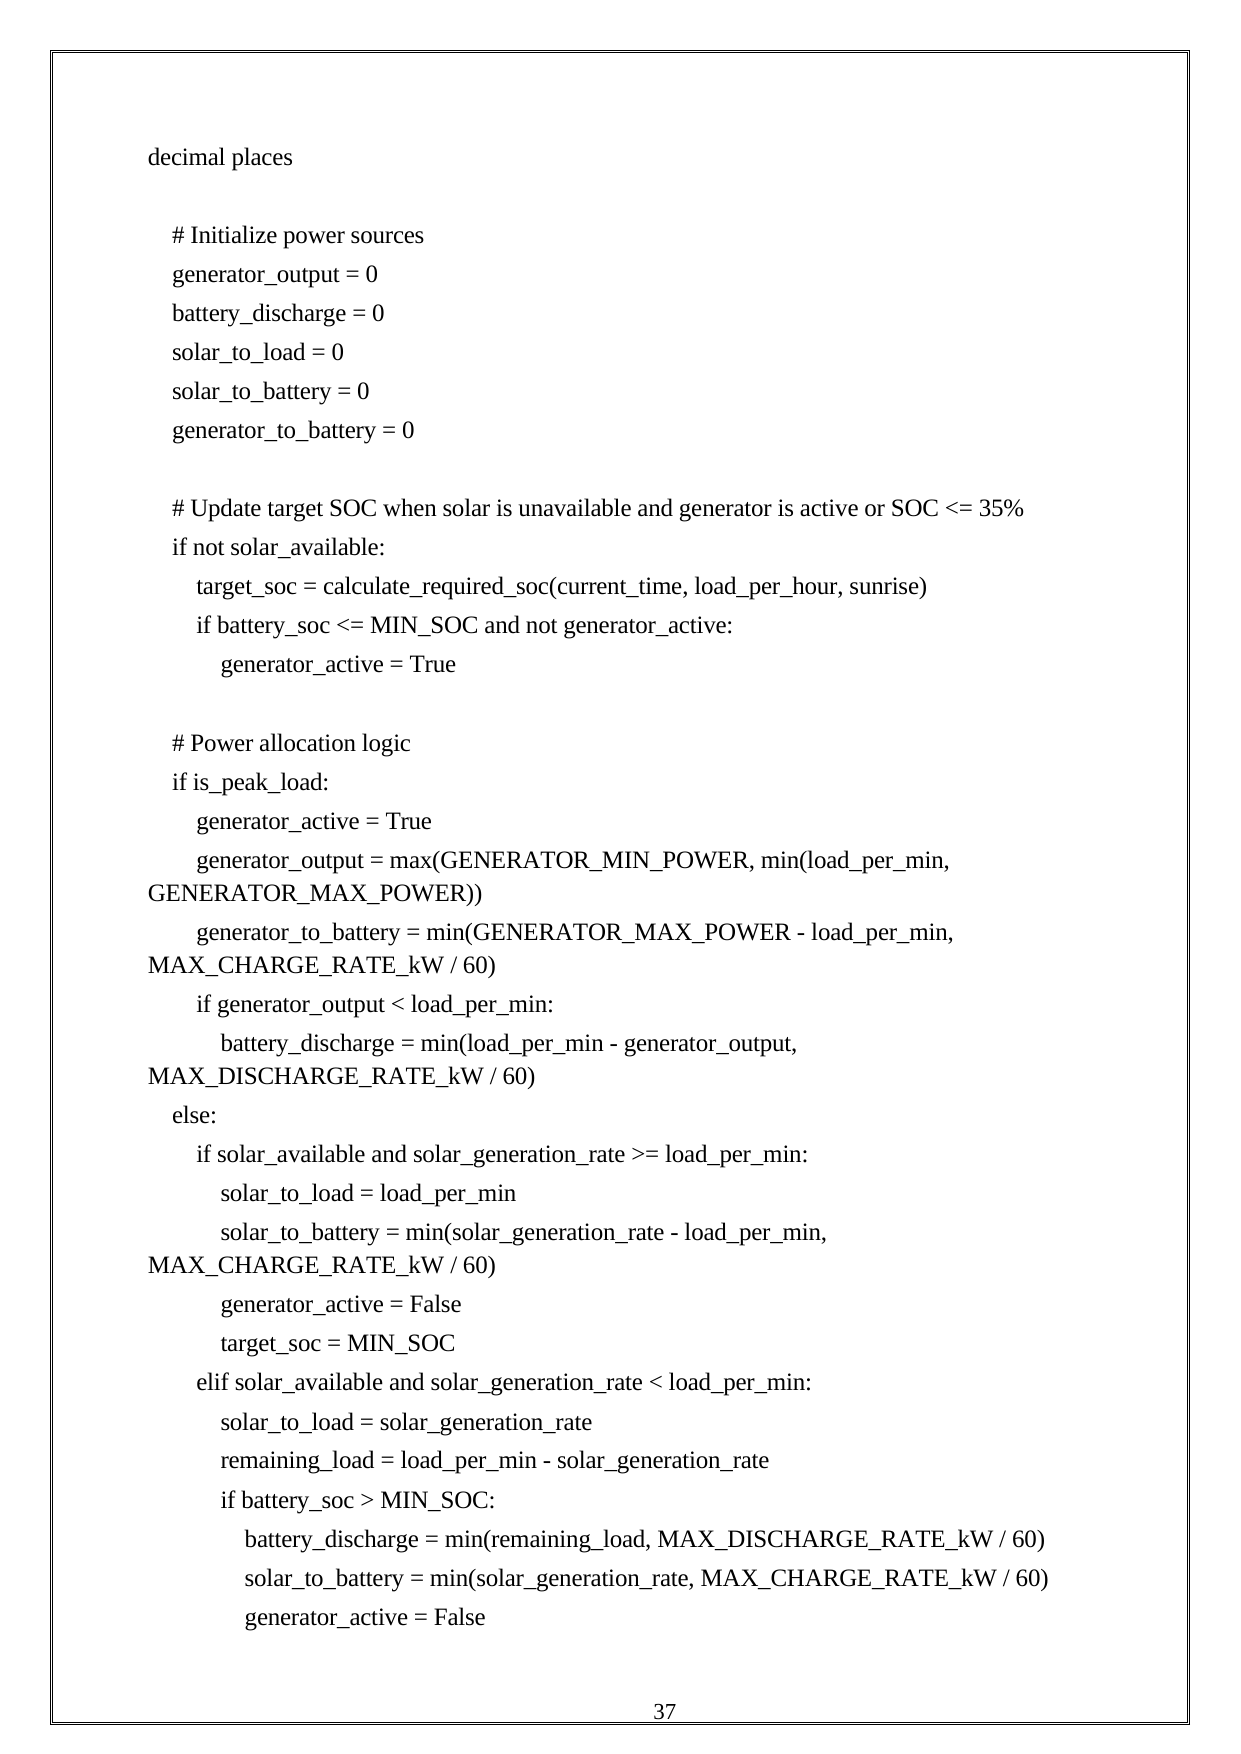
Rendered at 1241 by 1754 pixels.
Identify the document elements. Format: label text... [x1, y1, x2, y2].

subtitle generator_active = False [148, 1289, 1136, 1318]
subtitle target_soc = MIN_SOC [148, 1328, 1136, 1357]
subtitle if generator_output < load_per_min: [148, 989, 1136, 1018]
subtitle battery_discharge = min(load_per_min - generator_output, MAX_DISCHARGE_RATE_kW / 60) [148, 1028, 1136, 1090]
subtitle battery_discharge = min(remaining_load, MAX_DISCHARGE_RATE_kW / 60) [148, 1524, 1136, 1552]
subtitle # Power allocation logic [148, 728, 1136, 756]
subtitle generator_to_battery = min(GENERATOR_MAX_POWER - load_per_min, MAX_CHARGE_RATE_kW / 60) [148, 917, 1136, 979]
subtitle target_soc = calculate_required_soc(current_time, load_per_hour, sunrise) [148, 571, 1136, 600]
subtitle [148, 142, 1136, 170]
subtitle # Update target SOC when solar is unavailable and generator is active or SOC <= 35% [148, 493, 1136, 522]
subtitle if is_peak_load: [148, 767, 1136, 795]
subtitle generator_active = True [148, 806, 1136, 834]
subtitle generator_output = max(GENERATOR_MIN_POWER, min(load_per_min, GENERATOR_MAX_POWER)) [148, 845, 1136, 907]
subtitle if not solar_available: [148, 532, 1136, 561]
subtitle solar_to_load = load_per_min [148, 1178, 1136, 1207]
subtitle solar_to_battery = min(solar_generation_rate, MAX_CHARGE_RATE_kW / 60) [148, 1563, 1136, 1592]
subtitle if battery_soc > MIN_SOC: [148, 1485, 1136, 1513]
subtitle solar_to_battery = 0 [148, 376, 1136, 405]
subtitle # Initialize power sources [148, 220, 1136, 248]
subtitle if battery_soc <= MIN_SOC and not generator_active: [148, 610, 1136, 639]
subtitle remaining_load = load_per_min - solar_generation_rate [148, 1446, 1136, 1474]
subtitle else: [148, 1100, 1136, 1129]
subtitle solar_to_load = solar_generation_rate [148, 1407, 1136, 1435]
subtitle solar_to_load = 0 [148, 337, 1136, 366]
subtitle solar_to_battery = min(solar_generation_rate - load_per_min, MAX_CHARGE_RATE_kW / 60) [148, 1217, 1136, 1279]
subtitle elif solar_available and solar_generation_rate < load_per_min: [148, 1367, 1136, 1396]
subtitle generator_output = 0 [148, 259, 1136, 288]
subtitle generator_active = False [148, 1602, 1136, 1631]
subtitle if solar_available and solar_generation_rate >= load_per_min: [148, 1139, 1136, 1168]
subtitle battery_discharge = 0 [148, 298, 1136, 327]
subtitle generator_to_battery = 0 [148, 415, 1136, 444]
subtitle generator_active = True [148, 649, 1136, 678]
